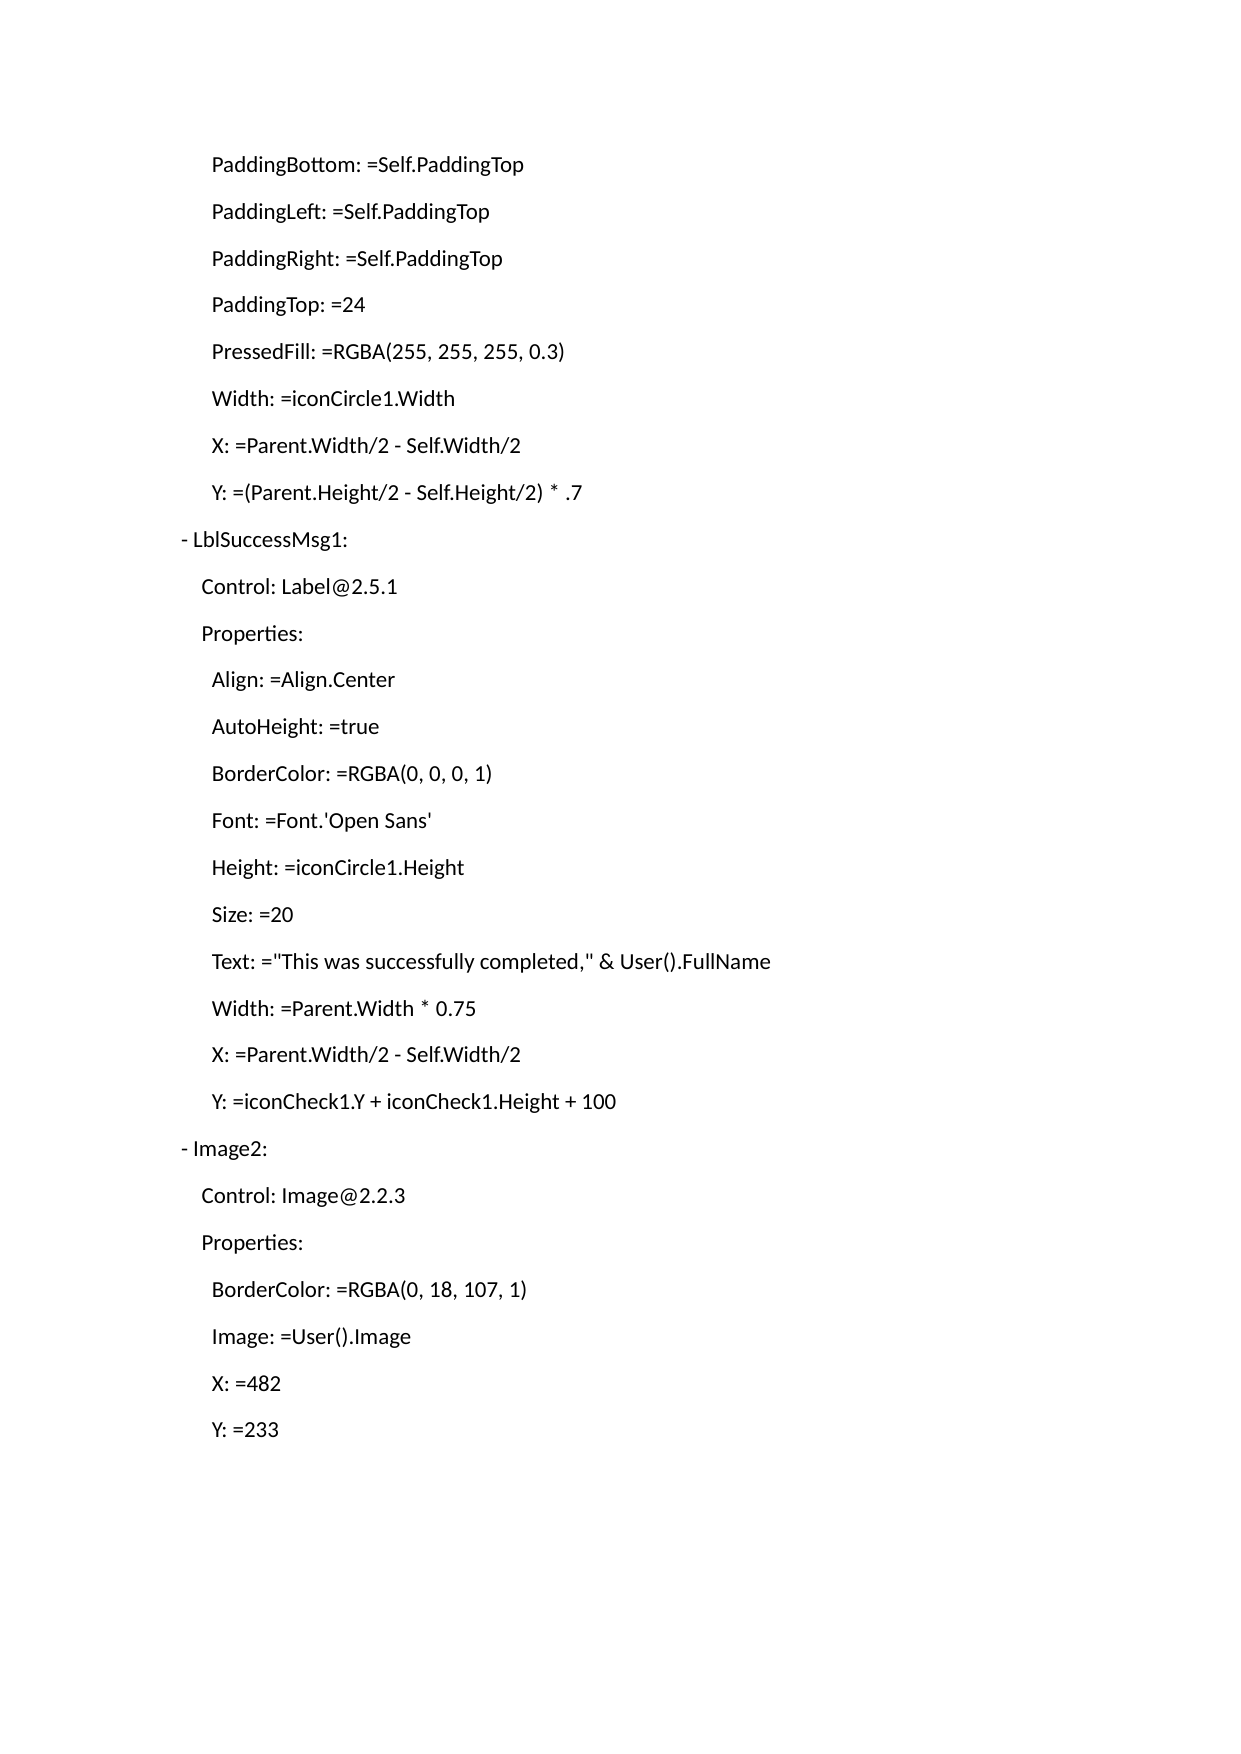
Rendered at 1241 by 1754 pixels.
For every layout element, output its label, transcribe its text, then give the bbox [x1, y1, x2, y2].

text BorderColor: =RGBA(0, 0, 0, 1) [150, 759, 1090, 787]
text Properties: [150, 619, 1090, 647]
text Align: =Align.Center [150, 666, 1090, 694]
text Control: Label@2.5.1 [150, 572, 1090, 600]
text Size: =20 [150, 900, 1090, 928]
text PaddingTop: =24 [150, 291, 1090, 319]
text AutoHeight: =true [150, 712, 1090, 741]
text Properties: [150, 1228, 1090, 1256]
text PaddingLeft: =Self.PaddingTop [150, 197, 1090, 225]
text - LblSuccessMsg1: [150, 525, 1090, 553]
text BorderColor: =RGBA(0, 18, 107, 1) [150, 1275, 1090, 1303]
text - Image2: [150, 1134, 1090, 1162]
text Text: ="This was successfully completed," & User().FullName [150, 947, 1090, 975]
text X: =Parent.Width/2 - Self.Width/2 [150, 431, 1090, 459]
text Width: =Parent.Width * 0.75 [150, 994, 1090, 1022]
text X: =Parent.Width/2 - Self.Width/2 [150, 1041, 1090, 1069]
text Y: =iconCheck1.Y + iconCheck1.Height + 100 [150, 1087, 1090, 1116]
text Font: =Font.'Open Sans' [150, 806, 1090, 834]
text Height: =iconCircle1.Height [150, 853, 1090, 881]
text Control: Image@2.2.3 [150, 1181, 1090, 1209]
text PaddingRight: =Self.PaddingTop [150, 244, 1090, 272]
text Image: =User().Image [150, 1322, 1090, 1350]
text Y: =233 [150, 1416, 1090, 1444]
text PaddingBottom: =Self.PaddingTop [150, 150, 1090, 178]
text X: =482 [150, 1369, 1090, 1397]
text Y: =(Parent.Height/2 - Self.Height/2) * .7 [150, 478, 1090, 506]
text PressedFill: =RGBA(255, 255, 255, 0.3) [150, 337, 1090, 366]
text Width: =iconCircle1.Width [150, 384, 1090, 412]
